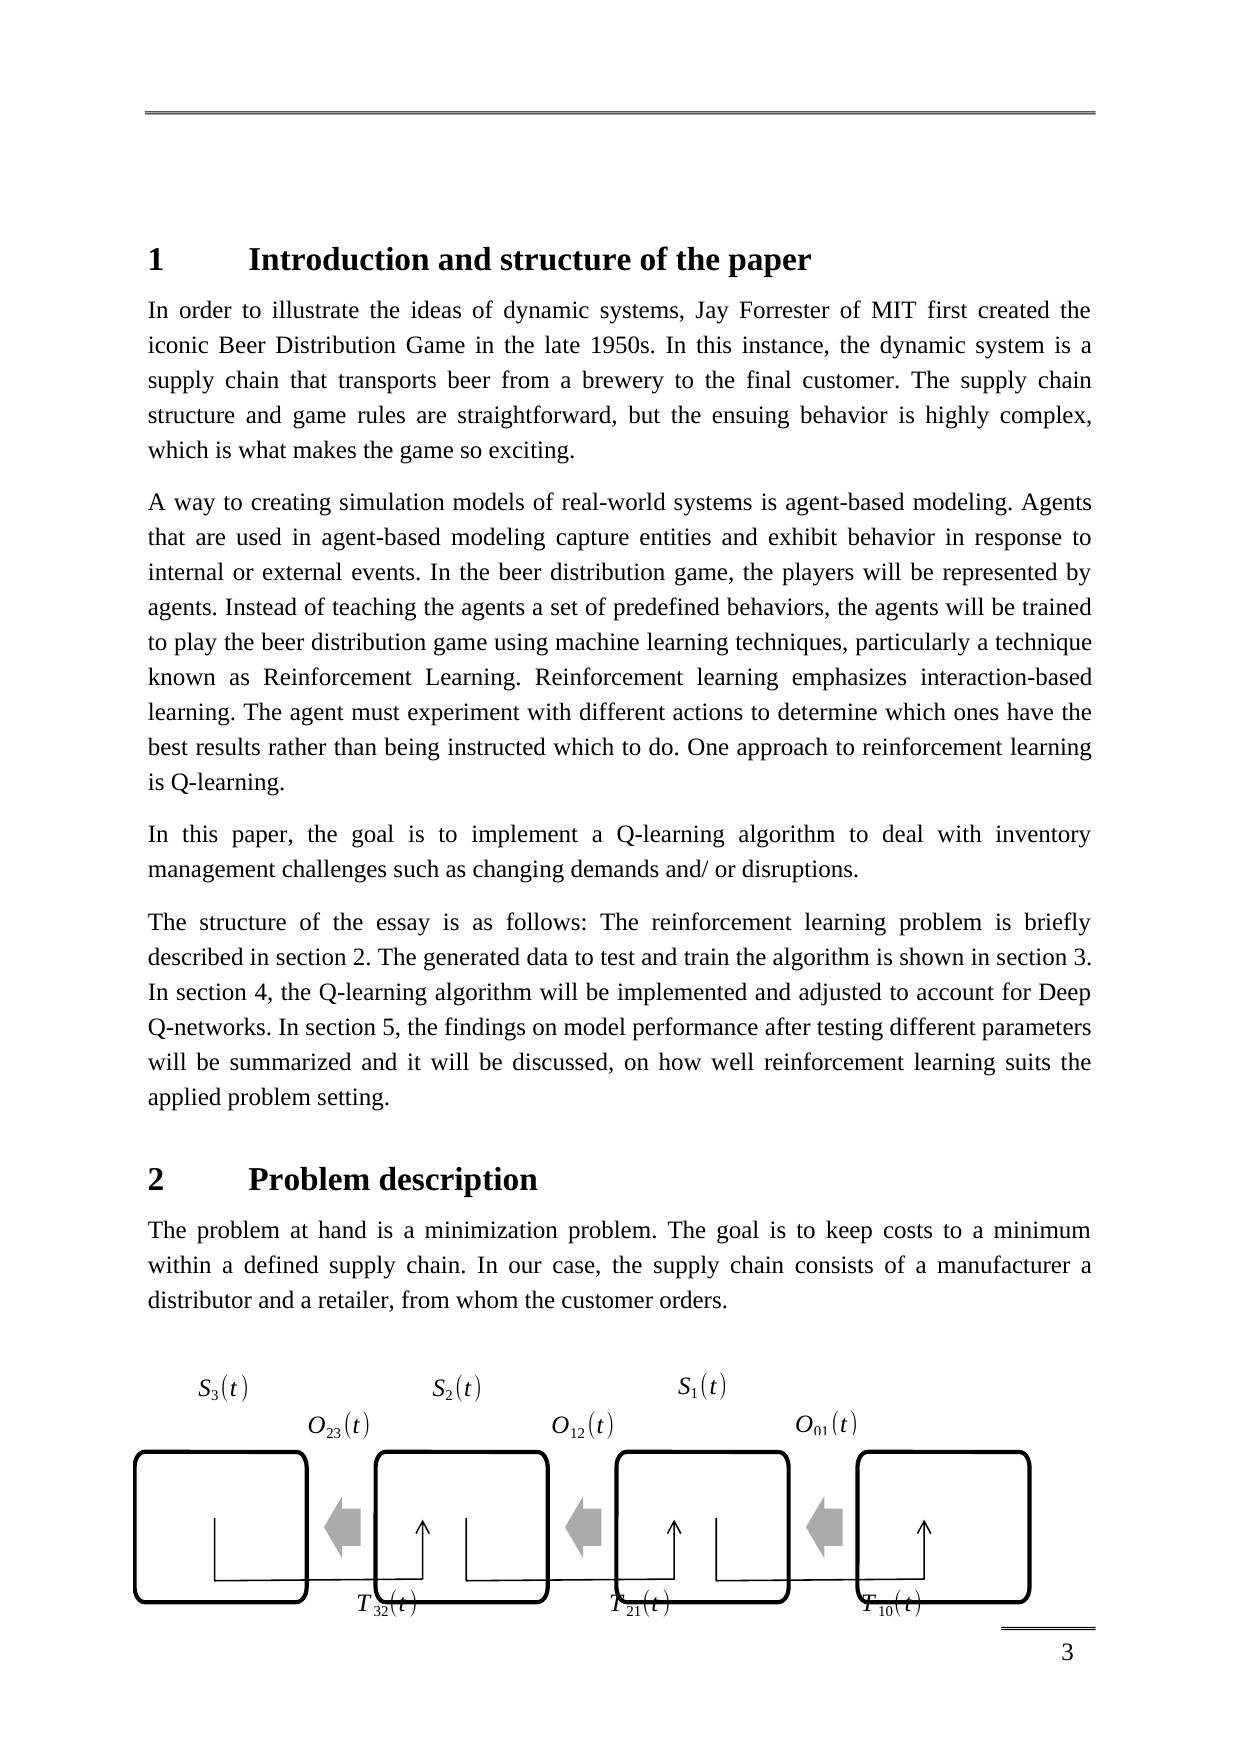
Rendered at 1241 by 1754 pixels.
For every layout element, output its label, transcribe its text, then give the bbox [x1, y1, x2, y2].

text A way to creating simulation models of real-world systems is agent-based modeling. Agents that are used in agent-based modeling capture entities and exhibit behavior in response to internal or external events. In the beer distribution game, the players will be represented by agents. Instead of teaching the agents a set of predefined behaviors, the agents will be trained to play the beer distribution game using machine learning techniques, particularly a technique known as Reinforcement Learning. Reinforcement learning emphasizes interaction-based learning. The agent must experiment with different actions to determine which ones have the best results rather than being instructed which to do. One approach to reinforcement learning is Q-learning. [148, 487, 1093, 796]
text The problem at hand is a minimization problem. The goal is to keep costs to a minimum within a defined supply chain. In our case, the supply chain consists of a manufacturer a distributor and a retailer, from whom the customer orders. [148, 1215, 1092, 1314]
subtitle Problem description [147, 1159, 1107, 1197]
text In order to illustrate the ideas of dynamic systems, Jay Forrester of MIT first created the iconic Beer Distribution Game in the late 1950s. In this instance, the dynamic system is a supply chain that transports beer from a brewery to the final customer. The supply chain structure and game rules are straightforward, but the ensuing behavior is highly complex, which is what makes the game so exciting. [148, 295, 1093, 464]
text The structure of the essay is as follows: The reinforcement learning problem is briefly described in section 2. The generated data to test and train the algorithm is shown in section 3. In section 4, the Q-learning algorithm will be implemented and adjusted to account for Deep Q-networks. In section 5, the findings on model performance after testing different parameters will be summarized and it will be discussed, on how well reinforcement learning suits the applied problem setting. [148, 907, 1093, 1110]
text In this paper, the goal is to implement a Q-learning algorithm to deal with inventory management challenges such as changing demands and/ or disruptions. [148, 819, 1093, 883]
subtitle Introduction and structure of the paper [147, 239, 1107, 278]
